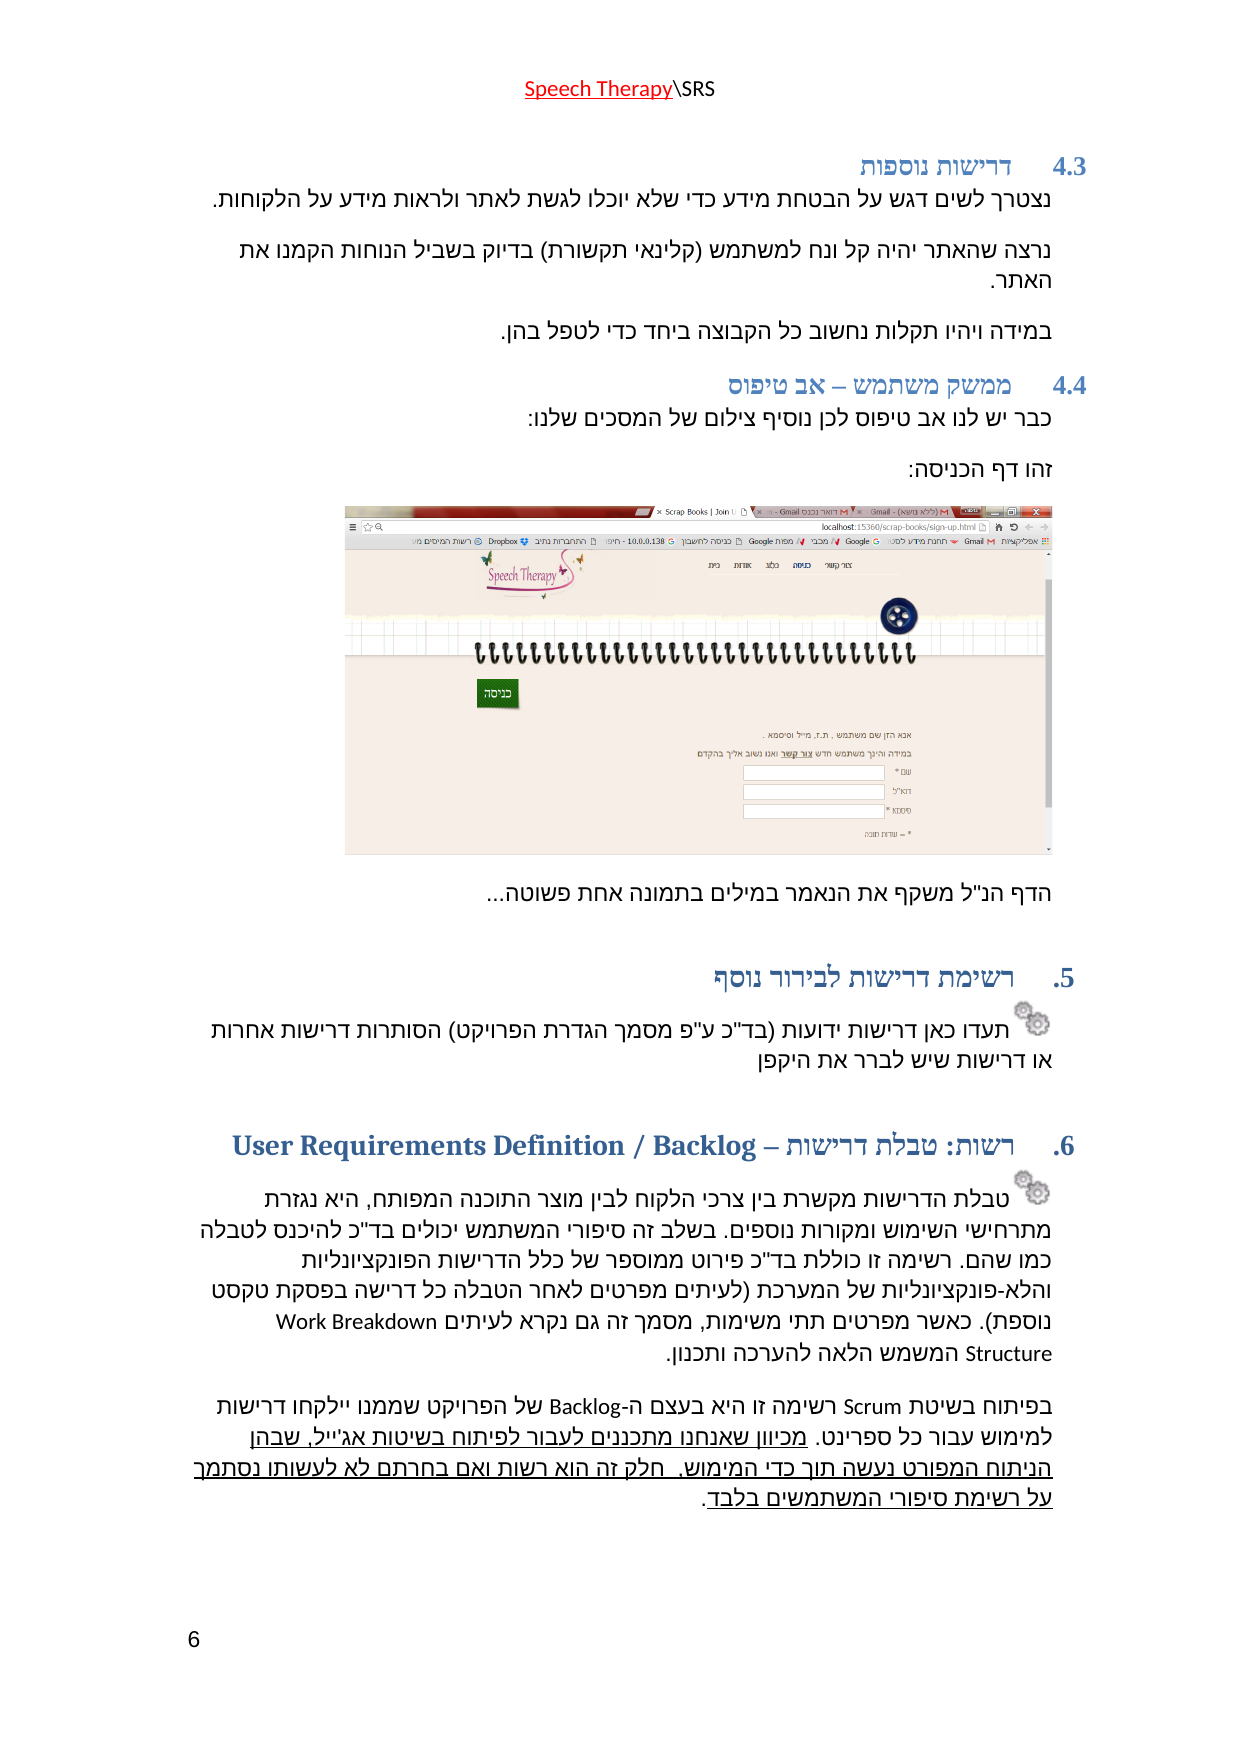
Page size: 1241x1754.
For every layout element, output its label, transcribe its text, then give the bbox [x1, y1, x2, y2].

picture [1010, 1167, 1053, 1208]
text נרצה שהאתר יהיה קל ונח למשתמש (קלינאי תקשורת) בדיוק בשביל הנוחות הקמנו את האתר. [187, 237, 1053, 293]
text בפיתוח בשיטת Scrum רשימה זו היא בעצם ה-Backlog של הפרויקט שממנו יילקחו דרישות למימוש עבור כל ספרינט. מכיוון שאנחנו מתכננים לעבור לפיתוח בשיטות אג'ייל, שבהן הניתוח המפורט נעשה תוך כדי המימוש, חלק זה הוא רשות ואם בחרתם לא לעשותו נסתמך על רשימת סיפורי המשתמשים בלבד. [187, 1392, 1053, 1511]
picture [344, 506, 1053, 855]
text הדף הנ"ל משקף את הנאמר במילים בתמונה אחת פשוטה... [187, 879, 1053, 906]
subtitle דרישות נוספות [187, 150, 1053, 181]
subtitle רשימת דרישות לבירור נוסף [187, 960, 1053, 993]
text נצטרך לשים דגש על הבטחת מידע כדי שלא יוכלו לגשת לאתר ולראות מידע על הלקוחות. [187, 186, 1053, 212]
text זהו דף הכניסה: [187, 456, 1053, 482]
text טבלת הדרישות מקשרת בין צרכי הלקוח לבין מוצר התוכנה המפותח, היא נגזרת מתרחישי השימוש ומקורות נוספים. בשלב זה סיפורי המשתמש יכולים בד"כ להיכנס לטבלה כמו שהם. רשימה זו כוללת בד"כ פירוט ממוספר של כלל הדרישות הפונקציונליות והלא-פונקציונליות של המערכת (לעיתים מפרטים לאחר הטבלה כל דרישה בפסקת טקסט נוספת). כאשר מפרטים תתי משימות, מסמך זה גם נקרא לעיתים Work Breakdown Structure המשמש הלאה להערכה ותכנון. [187, 1167, 1053, 1367]
subtitle ממשק משתמש – אב טיפוס [187, 369, 1053, 400]
subtitle רשות: טבלת דרישות – User Requirements Definition / Backlog [187, 1128, 1053, 1162]
text כבר יש לנו אב טיפוס לכן נוסיף צילום של המסכים שלנו: [187, 405, 1053, 431]
picture [1010, 998, 1053, 1039]
text תעדו כאן דרישות ידועות (בד"כ ע"פ מסמך הגדרת הפרויקט) הסותרות דרישות אחרות או דרישות שיש לברר את היקפן [187, 998, 1053, 1074]
text במידה ויהיו תקלות נחשוב כל הקבוצה ביחד כדי לטפל בהן. [187, 318, 1053, 344]
